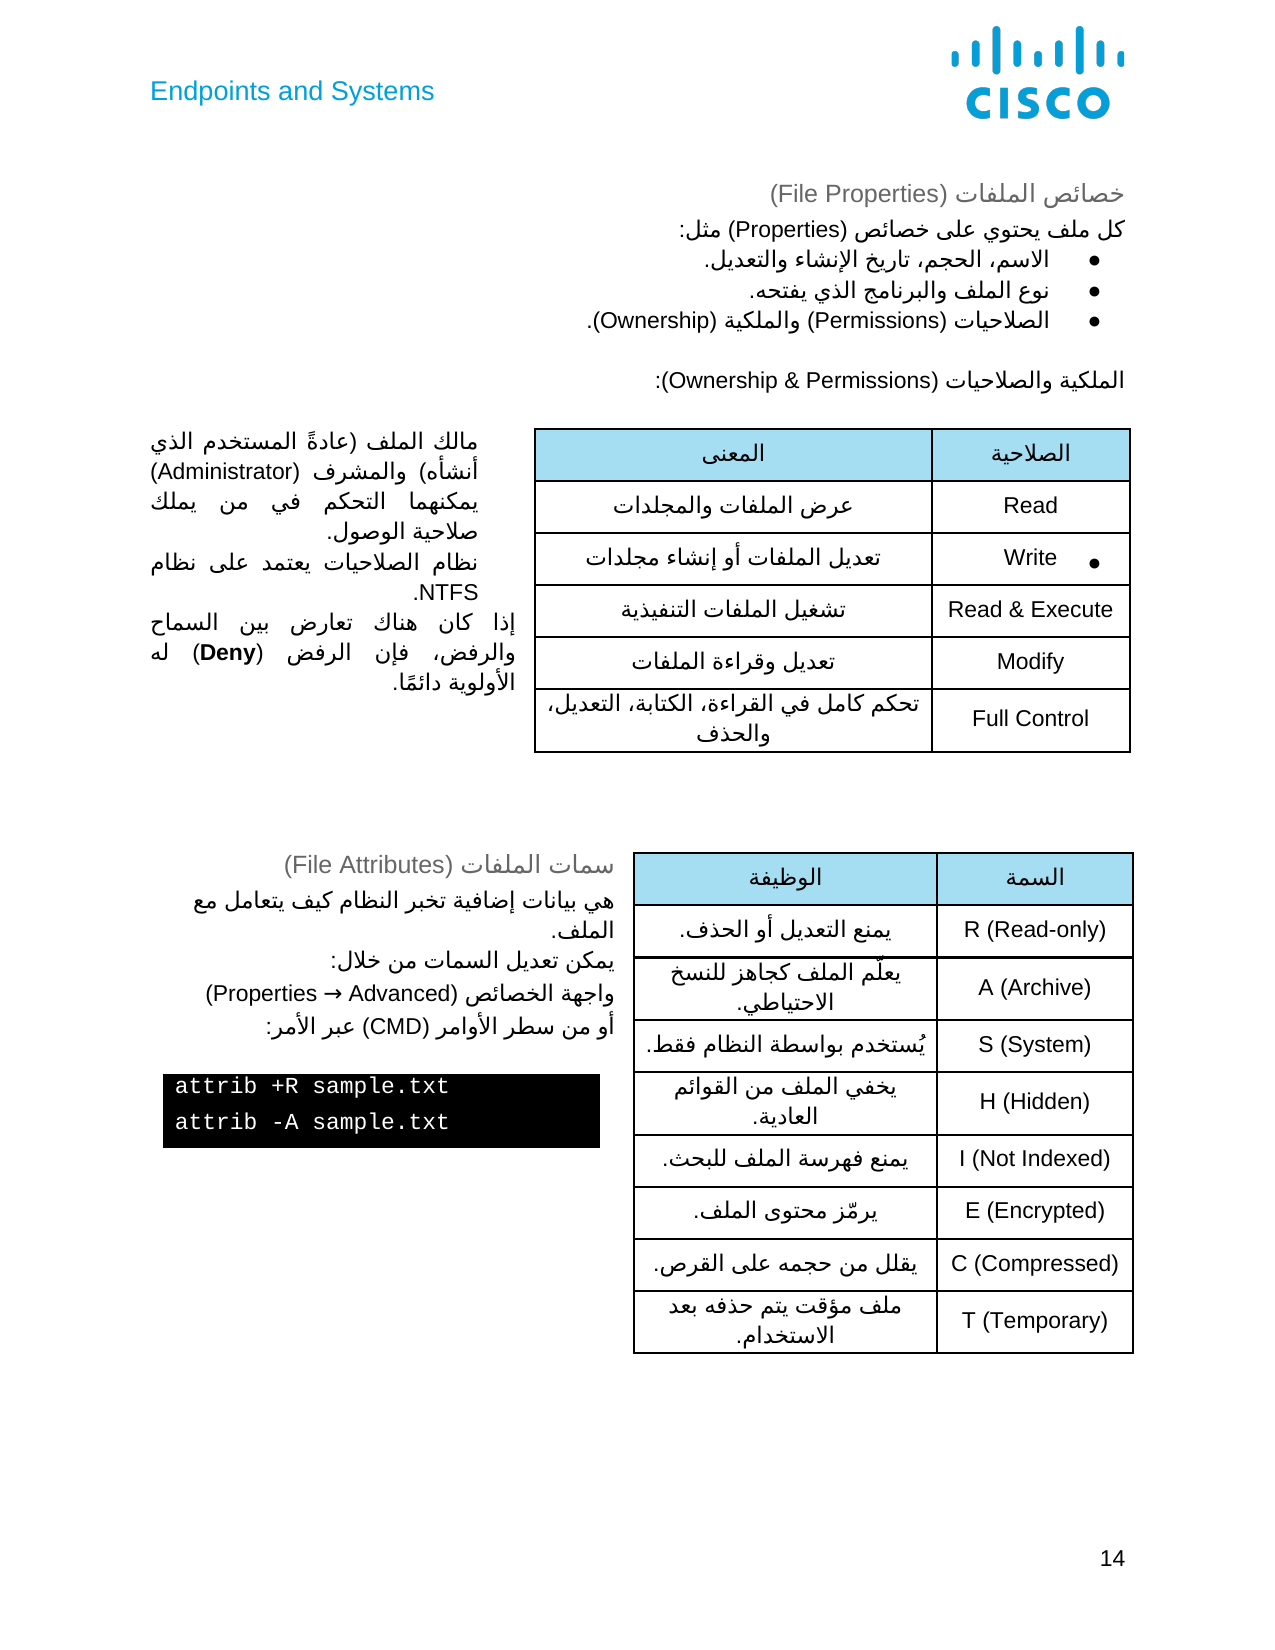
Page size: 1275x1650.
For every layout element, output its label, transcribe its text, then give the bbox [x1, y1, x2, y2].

text إذا كان هناك تعارض بين السماح والرفض، فإن الرفض (Deny) له الأولوية دائمًا. [150, 609, 534, 696]
table_cell Read [933, 482, 1129, 532]
picture [1086, 96, 1101, 110]
table_cell يعلّم الملف كجاهز للنسخ الاحتياطي. [635, 959, 936, 1019]
table_cell ملف مؤقت يتم حذفه بعد الاستخدام. [635, 1292, 936, 1352]
table_cell R (Read-only) [938, 906, 1132, 956]
picture [951, 26, 1125, 119]
subtitle خصائص الملفات (File Properties) [150, 179, 1125, 208]
list مالك الملف (عادةً المستخدم الذي أنشأه) والمشرف (Administrator) يمكنهما التحكم في من يملك صلاحية الوصول. [150, 428, 534, 545]
table_header السمة [938, 854, 1132, 904]
text أو من سطر الأوامر (CMD) عبر الأمر: [150, 1013, 633, 1039]
table_header المعنى [536, 430, 931, 480]
table_cell يُستخدم بواسطة النظام فقط. [635, 1021, 936, 1071]
subtitle سمات الملفات (File Attributes) [150, 849, 1125, 878]
table_cell يرمّز محتوى الملف. [635, 1188, 936, 1238]
table_cell Modify [933, 638, 1129, 688]
table_cell يمنع فهرسة الملف للبحث. [635, 1136, 936, 1186]
table_cell E (Encrypted) [938, 1188, 1132, 1238]
list نظام الصلاحيات يعتمد على نظام NTFS. [150, 548, 534, 605]
table_cell تشغيل الملفات التنفيذية [536, 586, 931, 636]
list نوع الملف والبرنامج الذي يفتحه. [150, 277, 1087, 303]
table_cell I (Not Indexed) [938, 1136, 1132, 1186]
text الملكية والصلاحيات (Ownership & Permissions): [150, 367, 1125, 394]
table_cell Write [933, 534, 1129, 584]
table_cell تحكم كامل في القراءة، الكتابة، التعديل، والحذف [536, 690, 931, 751]
text يمكن تعديل السمات من خلال: [150, 947, 633, 973]
list الاسم، الحجم، تاريخ الإنشاء والتعديل. [150, 246, 1087, 273]
table_cell C (Compressed) [938, 1240, 1132, 1290]
table_cell عرض الملفات والمجلدات [536, 482, 931, 532]
text واجهة الخصائص (Properties → Advanced) [150, 977, 633, 1008]
table_cell Full Control [933, 690, 1129, 751]
table_header الصلاحية [933, 430, 1129, 480]
table_cell تعديل وقراءة الملفات [536, 638, 931, 688]
table_cell يقلل من حجمه على القرص. [635, 1240, 936, 1290]
table_cell A (Archive) [938, 959, 1132, 1019]
table_cell يخفي الملف من القوائم العادية. [635, 1073, 936, 1133]
table_cell T (Temporary) [938, 1292, 1132, 1352]
table_cell تعديل الملفات أو إنشاء مجلدات [536, 534, 931, 584]
text كل ملف يحتوي على خصائص (Properties) مثل: [150, 216, 1125, 243]
table_cell H (Hidden) [938, 1073, 1132, 1133]
list الصلاحيات (Permissions) والملكية (Ownership). [150, 307, 1087, 333]
table_cell يمنع التعديل أو الحذف. [635, 906, 936, 956]
table_header attrib +R sample.txt attrib -A sample.txt [164, 1075, 599, 1147]
table_header الوظيفة [635, 854, 936, 904]
text هي بيانات إضافية تخبر النظام كيف يتعامل مع الملف. [150, 887, 633, 943]
table_cell S (System) [938, 1021, 1132, 1071]
table_cell Read & Execute [933, 586, 1129, 636]
